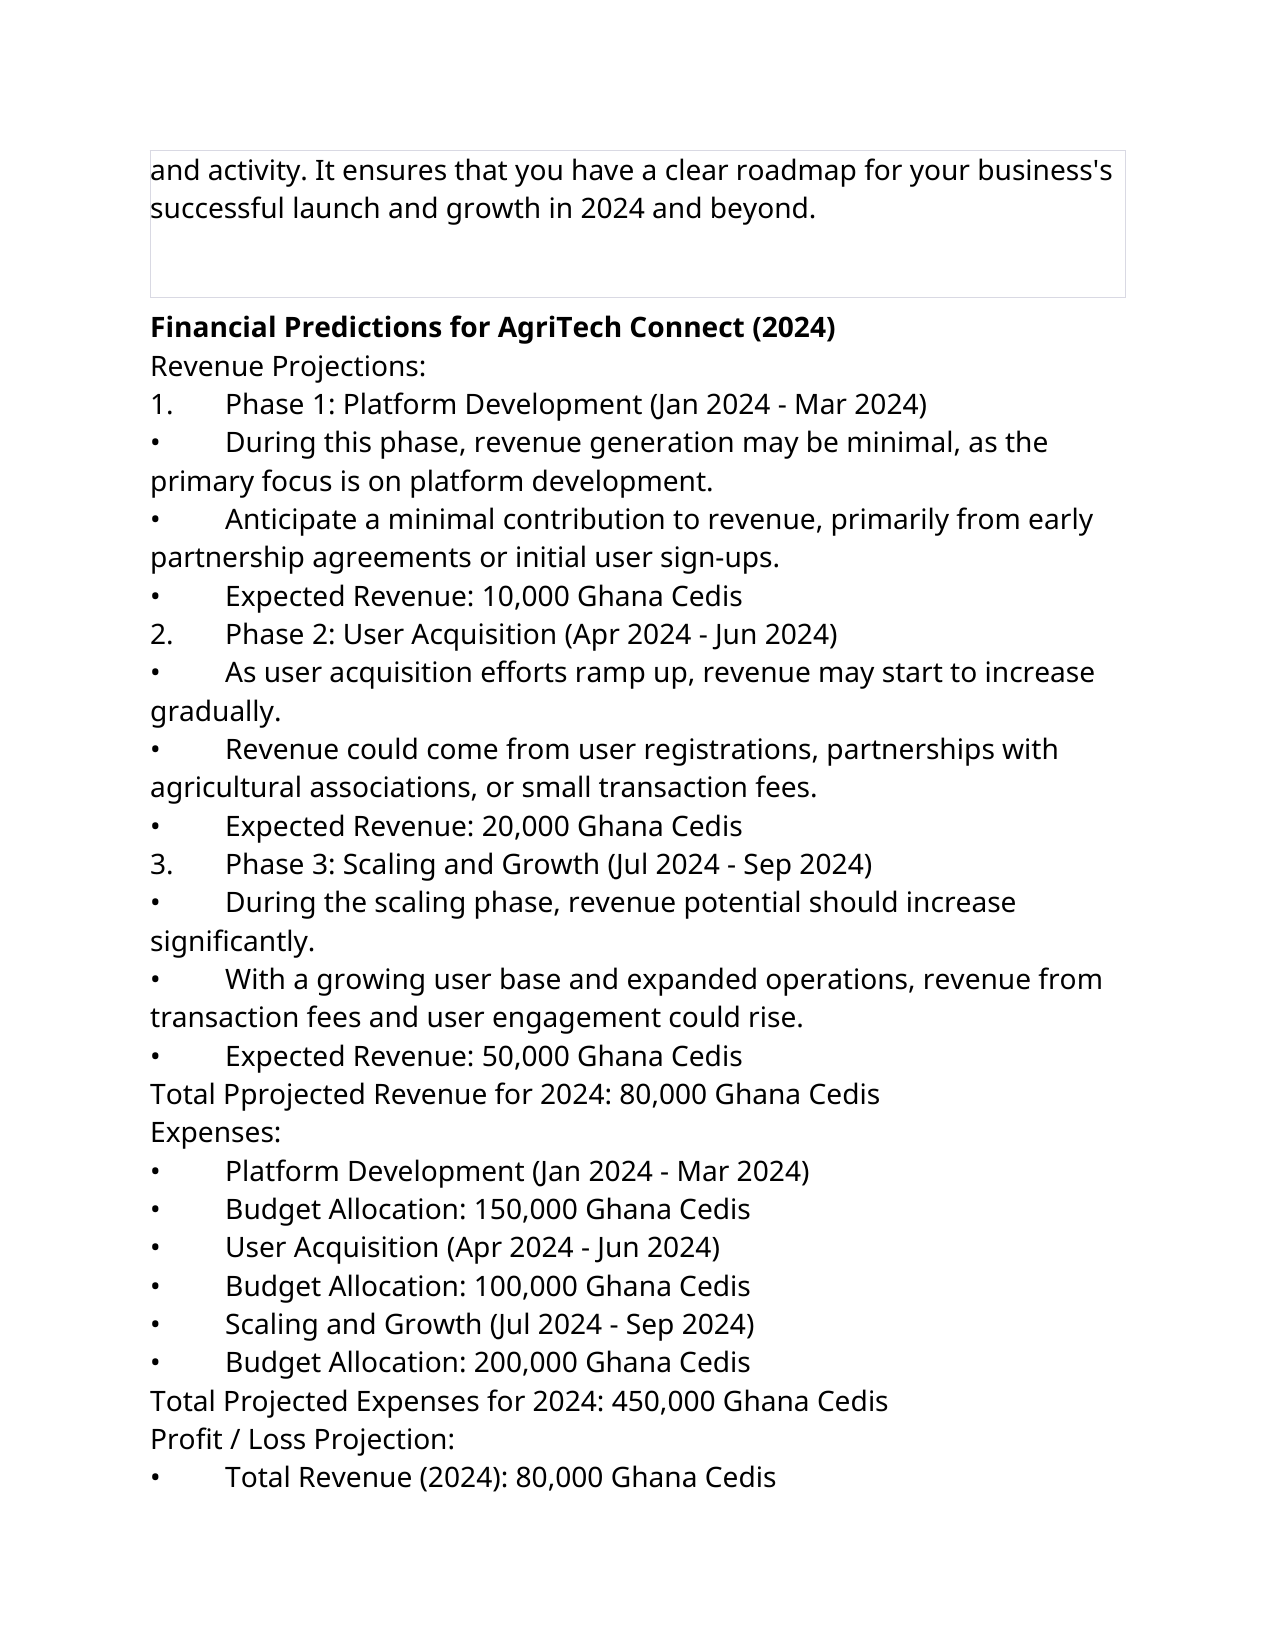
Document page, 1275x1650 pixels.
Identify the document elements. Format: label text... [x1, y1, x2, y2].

text • Expected Revenue: 10,000 Ghana Cedis [150, 576, 1125, 614]
text • Budget Allocation: 200,000 Ghana Cedis [150, 1343, 1125, 1381]
text • Revenue could come from user registrations, partnerships with agricultural associations, or small transaction fees. [150, 729, 1125, 806]
text • With a growing user base and expanded operations, revenue from transaction fees and user engagement could rise. [150, 959, 1125, 1036]
text Financial Predictions for AgriTech Connect (2024) [150, 308, 1125, 346]
text • During the scaling phase, revenue potential should increase significantly. [150, 883, 1125, 959]
text Revenue Projections: [150, 346, 1125, 384]
text 1. Phase 1: Platform Development (Jan 2024 - Mar 2024) [150, 384, 1125, 423]
text • Scaling and Growth (Jul 2024 - Sep 2024) [150, 1304, 1125, 1343]
text • Expected Revenue: 20,000 Ghana Cedis [150, 806, 1125, 844]
text • User Acquisition (Apr 2024 - Jun 2024) [150, 1228, 1125, 1266]
text 2. Phase 2: User Acquisition (Apr 2024 - Jun 2024) [150, 614, 1125, 653]
text 3. Phase 3: Scaling and Growth (Jul 2024 - Sep 2024) [150, 844, 1125, 883]
text • Expected Revenue: 50,000 Ghana Cedis [150, 1036, 1125, 1074]
text Total Pprojected Revenue for 2024: 80,000 Ghana Cedis [150, 1074, 1125, 1113]
text • Total Revenue (2024): 80,000 Ghana Cedis [150, 1458, 1125, 1496]
text • Anticipate a minimal contribution to revenue, primarily from early partnership agreements or initial user sign-ups. [150, 499, 1125, 576]
text • During this phase, revenue generation may be minimal, as the primary focus is on platform development. [150, 423, 1125, 499]
text Profit / Loss Projection: [150, 1419, 1125, 1458]
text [151, 151, 1125, 227]
text • Budget Allocation: 100,000 Ghana Cedis [150, 1266, 1125, 1304]
text Total Projected Expenses for 2024: 450,000 Ghana Cedis [150, 1381, 1125, 1419]
text • As user acquisition efforts ramp up, revenue may start to increase gradually. [150, 653, 1125, 729]
text • Budget Allocation: 150,000 Ghana Cedis [150, 1189, 1125, 1228]
text Expenses: [150, 1113, 1125, 1151]
text • Platform Development (Jan 2024 - Mar 2024) [150, 1151, 1125, 1189]
